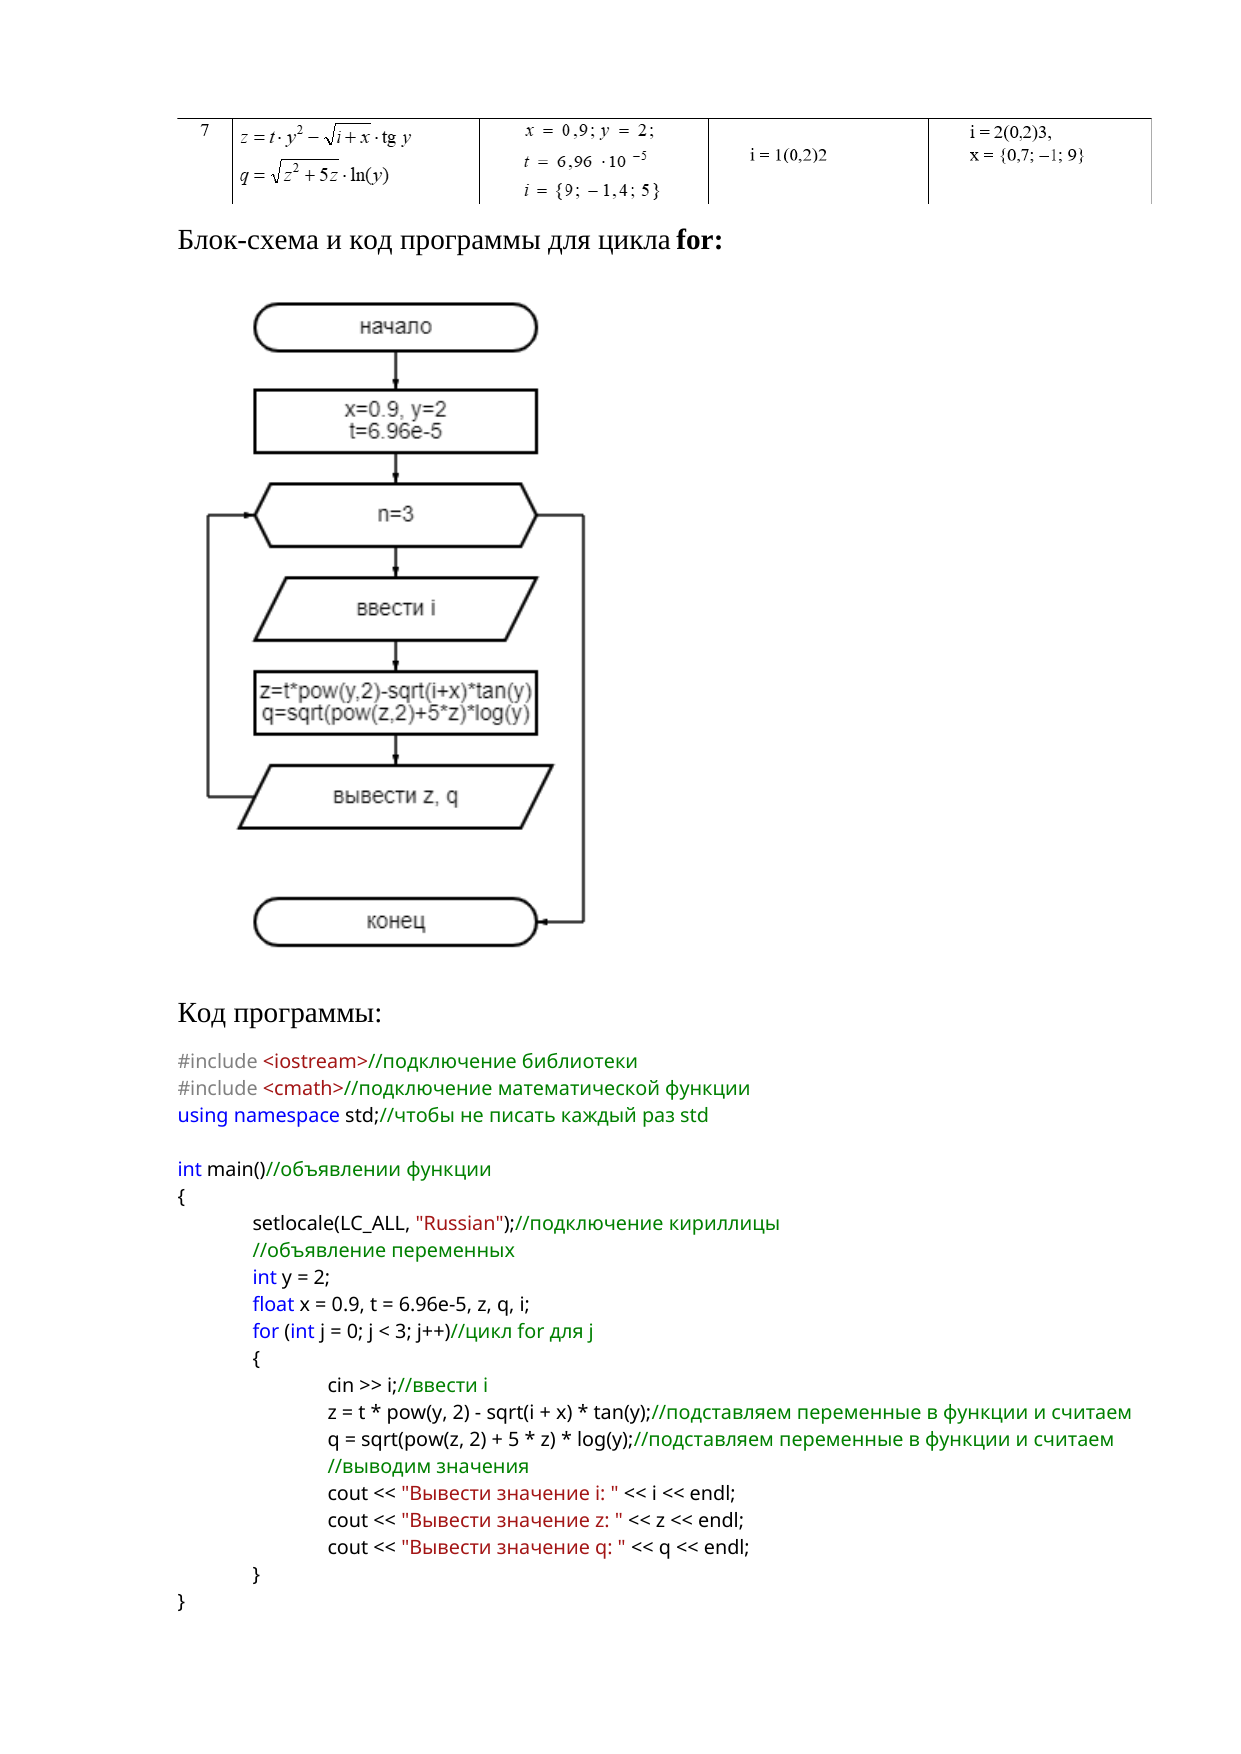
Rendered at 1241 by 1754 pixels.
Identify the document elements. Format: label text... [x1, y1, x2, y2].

text cout << "Вывести значение i: " << i << endl; [177, 1479, 1152, 1506]
text #include <cmath>//подключение математической функции [177, 1074, 1152, 1102]
picture [177, 118, 1152, 204]
text cin >> i;//ввести i [177, 1371, 1152, 1398]
text cout << "Вывести значение q: " << q << endl; [177, 1533, 1152, 1560]
text } [177, 1560, 1152, 1587]
text using namespace std;//чтобы не писать каждый раз std [177, 1102, 1152, 1128]
text } [177, 1587, 1152, 1614]
text for (int j = 0; j < 3; j++)//цикл for для j [177, 1317, 1152, 1344]
text cout << "Вывести значение z: " << z << endl; [177, 1506, 1152, 1533]
text setlocale(LC_ALL, "Russian");//подключение кириллицы [177, 1209, 1152, 1236]
text float x = 0.9, t = 6.96e-5, z, q, i; [177, 1290, 1152, 1317]
text z = t * pow(y, 2) - sqrt(i + x) * tan(y);//подставляем переменные в функции и считаем [177, 1398, 1152, 1425]
picture [177, 273, 615, 977]
text int y = 2; [177, 1263, 1152, 1290]
text //выводим значения [177, 1452, 1152, 1479]
text //объявление переменных [177, 1236, 1152, 1263]
text { [177, 1182, 1152, 1209]
text int main()//объявлении функции [177, 1156, 1152, 1182]
text Код программы: [177, 995, 1152, 1029]
text #include <iostream>//подключение библиотеки [177, 1048, 1152, 1074]
text { [177, 1344, 1152, 1371]
text Блок-схема и код программы для цикла for: [177, 222, 1152, 255]
text q = sqrt(pow(z, 2) + 5 * z) * log(y);//подставляем переменные в функции и считаем [177, 1425, 1152, 1452]
